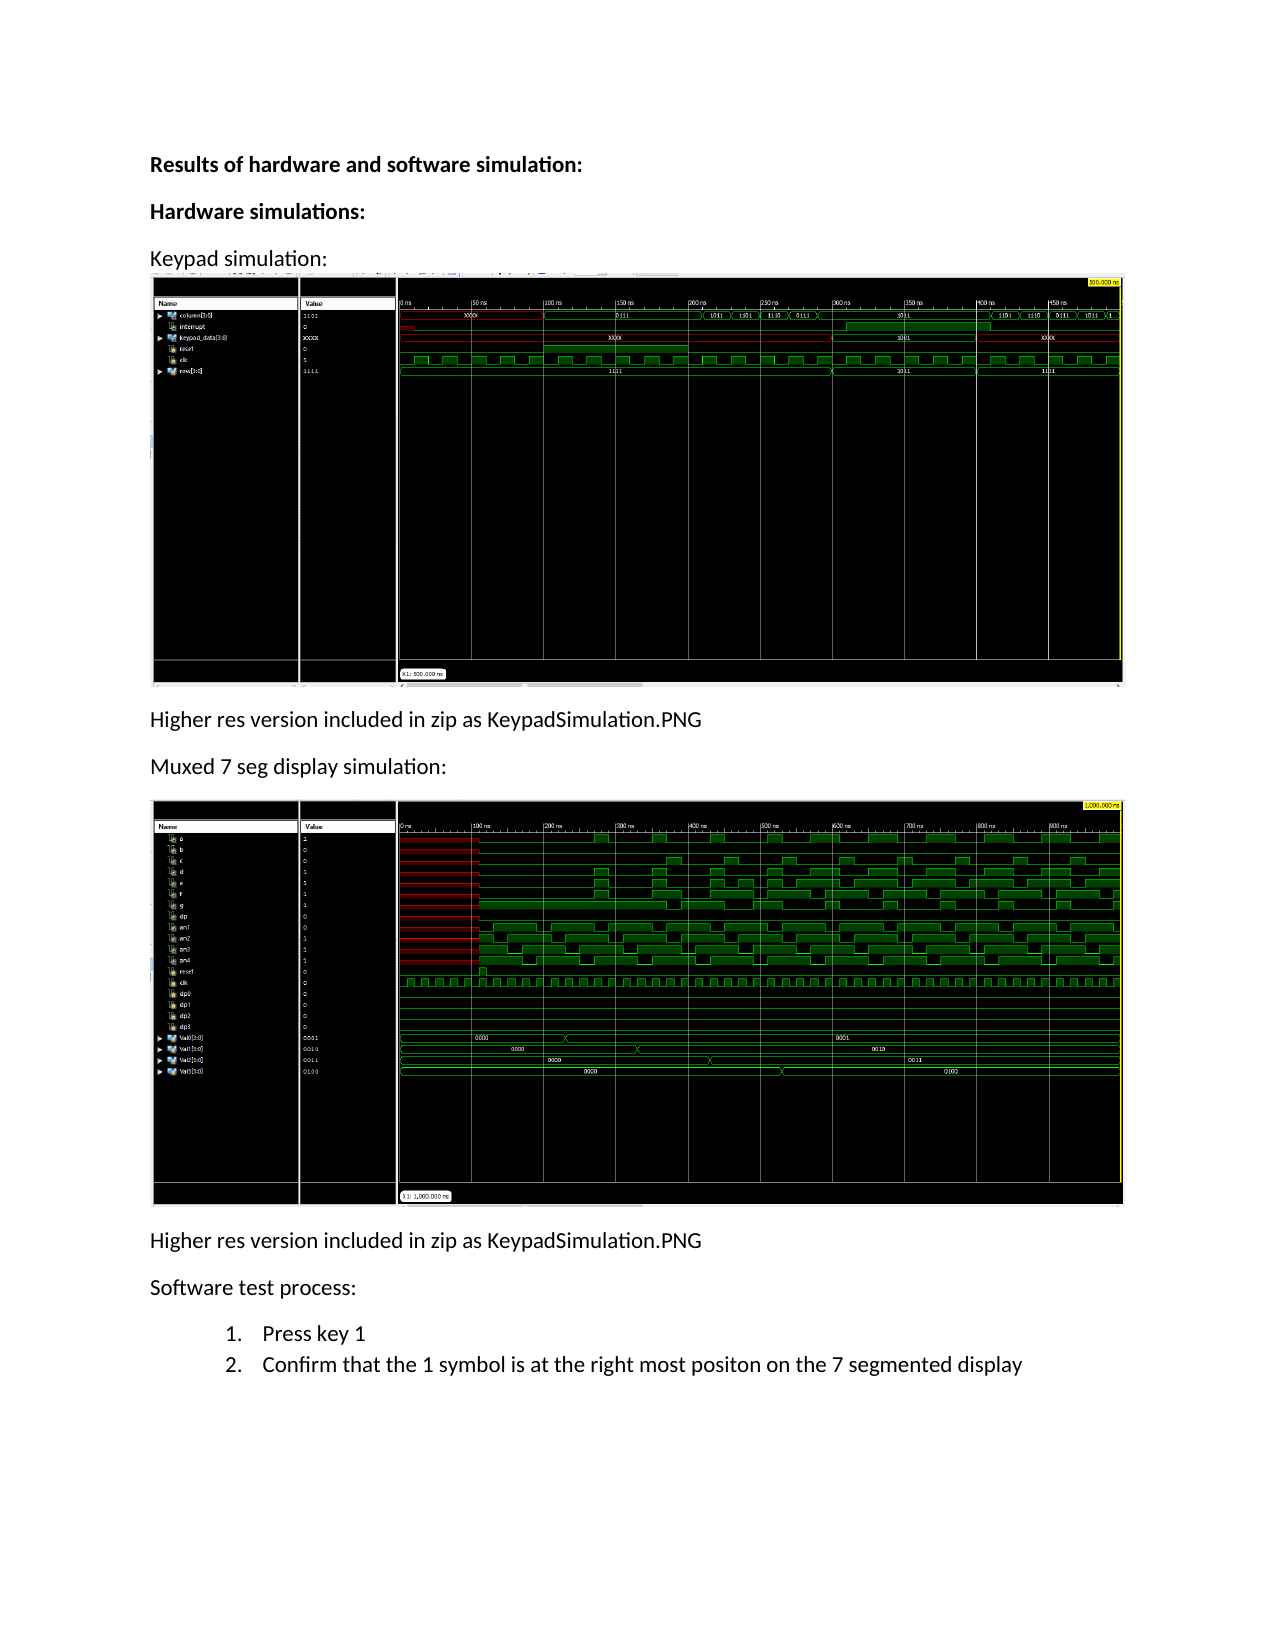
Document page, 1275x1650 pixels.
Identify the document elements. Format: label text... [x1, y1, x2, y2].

list Press key 1 [225, 1319, 1125, 1348]
picture [150, 799, 1125, 1207]
text Software test process: [150, 1273, 1125, 1301]
list Confirm that the 1 symbol is at the right most positon on the 7 segmented display [225, 1350, 1125, 1378]
text Results of hardware and software simulation: [150, 150, 1125, 178]
text Higher res version included in zip as KeypadSimulation.PNG [150, 705, 1125, 733]
text Muxed 7 seg display simulation: [150, 752, 1125, 780]
picture [150, 273, 1125, 687]
text Hardware simulations: [150, 197, 1125, 225]
text Higher res version included in zip as KeypadSimulation.PNG [150, 1226, 1125, 1254]
text Keypad simulation: [150, 244, 1125, 273]
